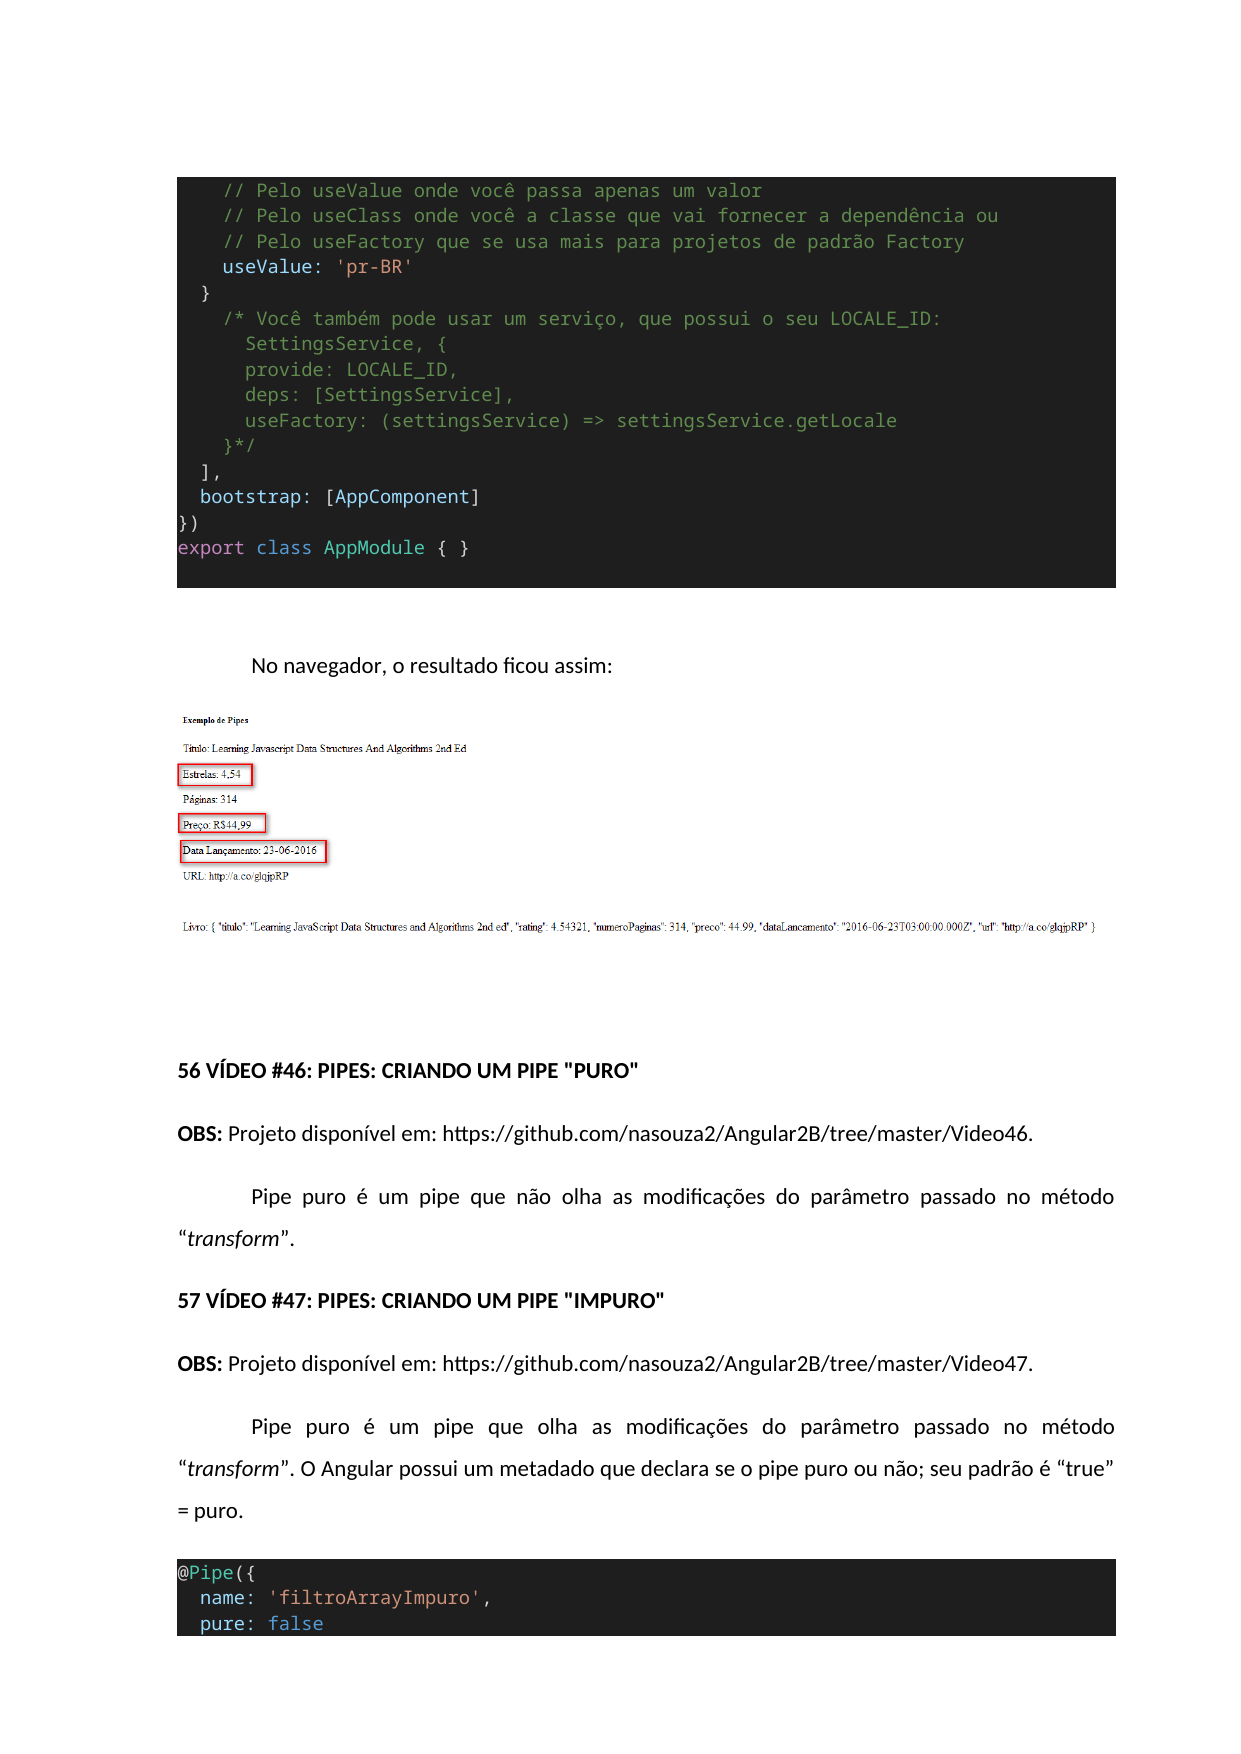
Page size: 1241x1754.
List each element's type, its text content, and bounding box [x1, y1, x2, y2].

text } [177, 279, 1116, 305]
text SettingsService, { [177, 330, 1116, 356]
picture [177, 713, 1117, 959]
text No navegador, o resultado ficou assim: [177, 651, 1116, 679]
text 57 VÍDEO #47: PIPES: CRIANDO UM PIPE "IMPURO" [177, 1287, 1116, 1315]
text deps: [SettingsService], [177, 381, 1116, 407]
text // Pelo useFactory que se usa mais para projetos de padrão Factory [177, 228, 1116, 254]
text pure: false [177, 1610, 1116, 1636]
text /* Você também pode usar um serviço, que possui o seu LOCALE_ID: [177, 305, 1116, 330]
text Pipe puro é um pipe que olha as modificações do parâmetro passado no método “transform”. O Angular possui um metadado que declara se o pipe puro ou não; seu padrão é “true” = puro. [177, 1412, 1116, 1524]
text 56 VÍDEO #46: PIPES: CRIANDO UM PIPE "PURO" [177, 1056, 1116, 1084]
text OBS: Projeto disponível em: https://github.com/nasouza2/Angular2B/tree/master/Video46. [177, 1119, 1116, 1147]
text useFactory: (settingsService) => settingsService.getLocale [177, 407, 1116, 432]
text }) [177, 509, 1116, 534]
text // Pelo useValue onde você passa apenas um valor [177, 177, 1116, 203]
text ], [177, 458, 1116, 483]
text Pipe puro é um pipe que não olha as modificações do parâmetro passado no método “transform”. [177, 1182, 1116, 1252]
text provide: LOCALE_ID, [177, 356, 1116, 381]
text OBS: Projeto disponível em: https://github.com/nasouza2/Angular2B/tree/master/Video47. [177, 1349, 1116, 1377]
text useValue: 'pr-BR' [177, 254, 1116, 279]
text // Pelo useClass onde você a classe que vai fornecer a dependência ou [177, 203, 1116, 228]
text bootstrap: [AppComponent] [177, 483, 1116, 509]
text export class AppModule { } [177, 534, 1116, 560]
text }*/ [177, 432, 1116, 458]
text @Pipe({ [177, 1559, 1116, 1584]
text name: 'filtroArrayImpuro', [177, 1584, 1116, 1610]
